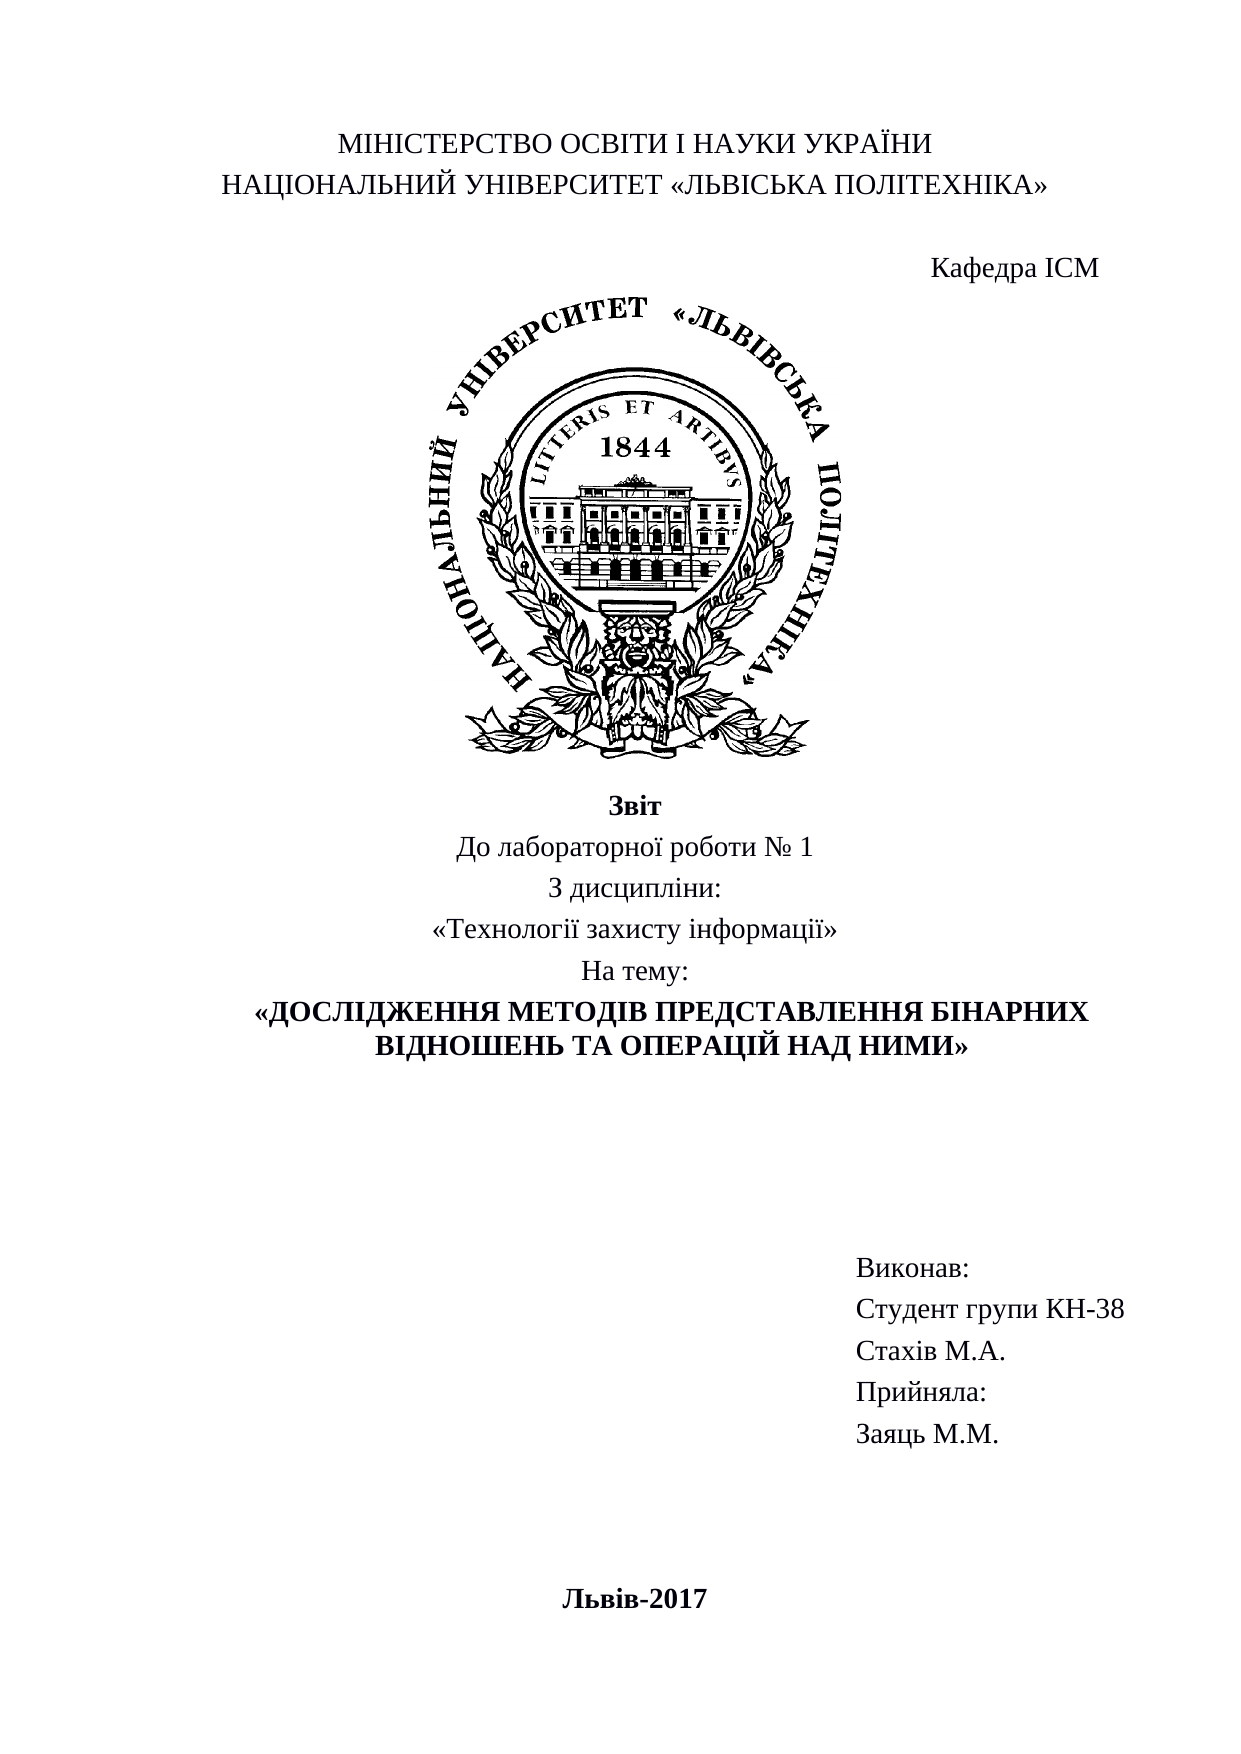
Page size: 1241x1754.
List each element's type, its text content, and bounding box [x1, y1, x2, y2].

text З дисципліни: [118, 870, 1152, 904]
text На тему: [118, 953, 1152, 987]
text Виконав: [856, 1250, 1152, 1284]
text Заяць М.М. [856, 1416, 1152, 1449]
text «Дослідження методів представлення бінарних відношень та операцій над ними» [192, 994, 1152, 1061]
text «Технології захисту інформації» [118, 912, 1152, 945]
picture [428, 297, 842, 762]
text Стахів М.А. [856, 1333, 1152, 1367]
text МІНІСТЕРСТВО ОСВІТИ І НАУКИ УКРАЇНИ [118, 126, 1152, 159]
text Львів-2017 [118, 1581, 1152, 1615]
text НАЦІОНАЛЬНИЙ УНІВЕРСИТЕТ «ЛЬВІСЬКА ПОЛІТЕХНІКА» [118, 167, 1152, 201]
text Звіт [118, 788, 1152, 821]
text Прийняла: [856, 1374, 1152, 1408]
text Кафедра ІСМ [118, 250, 1152, 283]
text Студент групи КН-38 [856, 1292, 1152, 1325]
text До лабораторної роботи № 1 [118, 829, 1152, 862]
